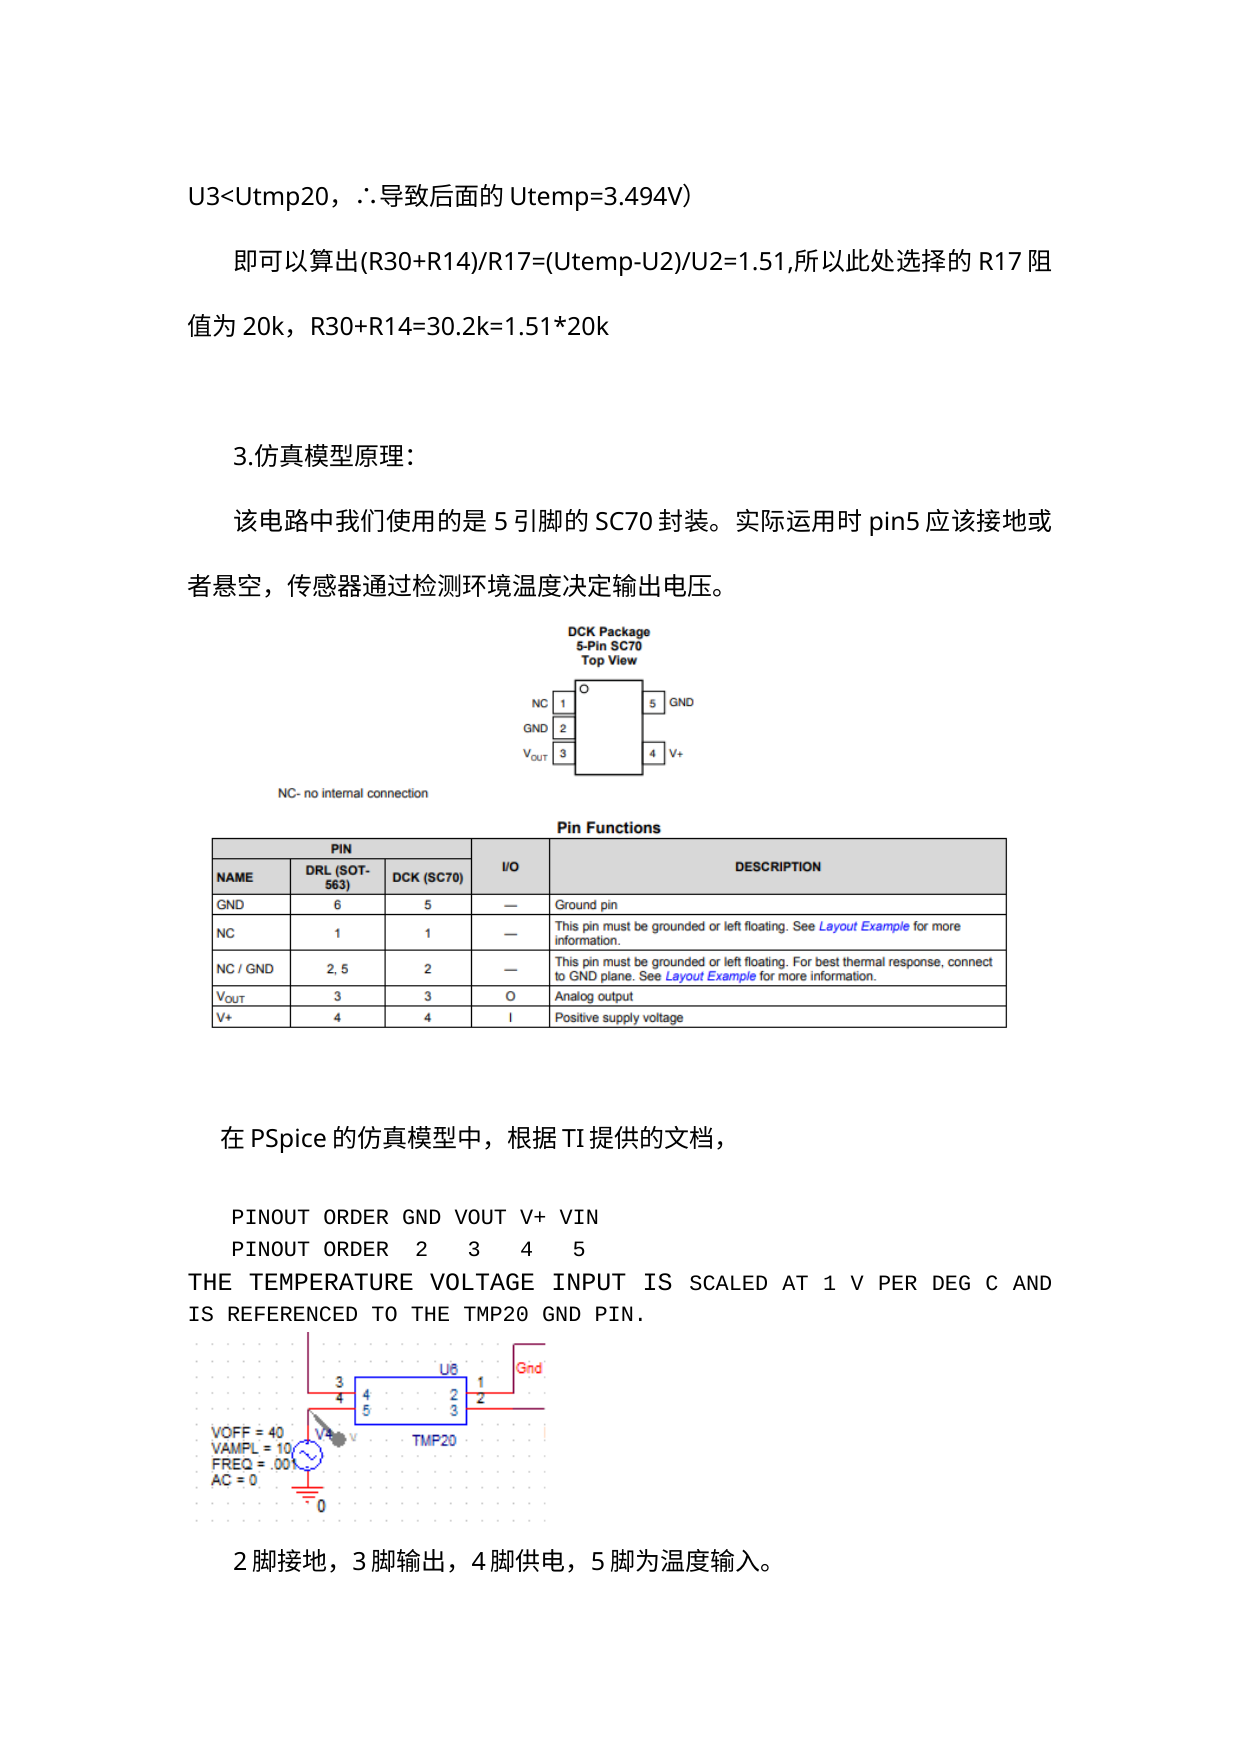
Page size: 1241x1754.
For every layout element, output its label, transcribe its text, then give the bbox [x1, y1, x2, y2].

text 2脚接地，3脚输出，4脚供电，5脚为温度输入。 [187, 1527, 1053, 1592]
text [187, 162, 1053, 227]
text PINOUT ORDER 2 3 4 5 [231, 1234, 1053, 1267]
text THE TEMPERATURE VOLTAGE INPUT IS SCALED AT 1 V PER DEG C AND IS REFERENCED TO THE TMP20 GND PIN. [187, 1267, 1053, 1332]
text 即可以算出(R30+R14)/R17=(Utemp-U2)/U2=1.51,所以此处选择的R17阻值为20k，R30+R14=30.2k=1.51*20k [187, 227, 1053, 357]
picture [193, 1332, 546, 1525]
text PINOUT ORDER GND VOUT V+ VIN [231, 1202, 1053, 1234]
text 3.仿真模型原理： [187, 422, 1053, 487]
text 该电路中我们使用的是5引脚的SC70封装。实际运用时pin5应该接地或者悬空，传感器通过检测环境温度决定输出电压。 [187, 487, 1053, 617]
text 在PSpice的仿真模型中，根据TI提供的文档， [187, 1104, 1053, 1169]
picture [187, 617, 1052, 1085]
